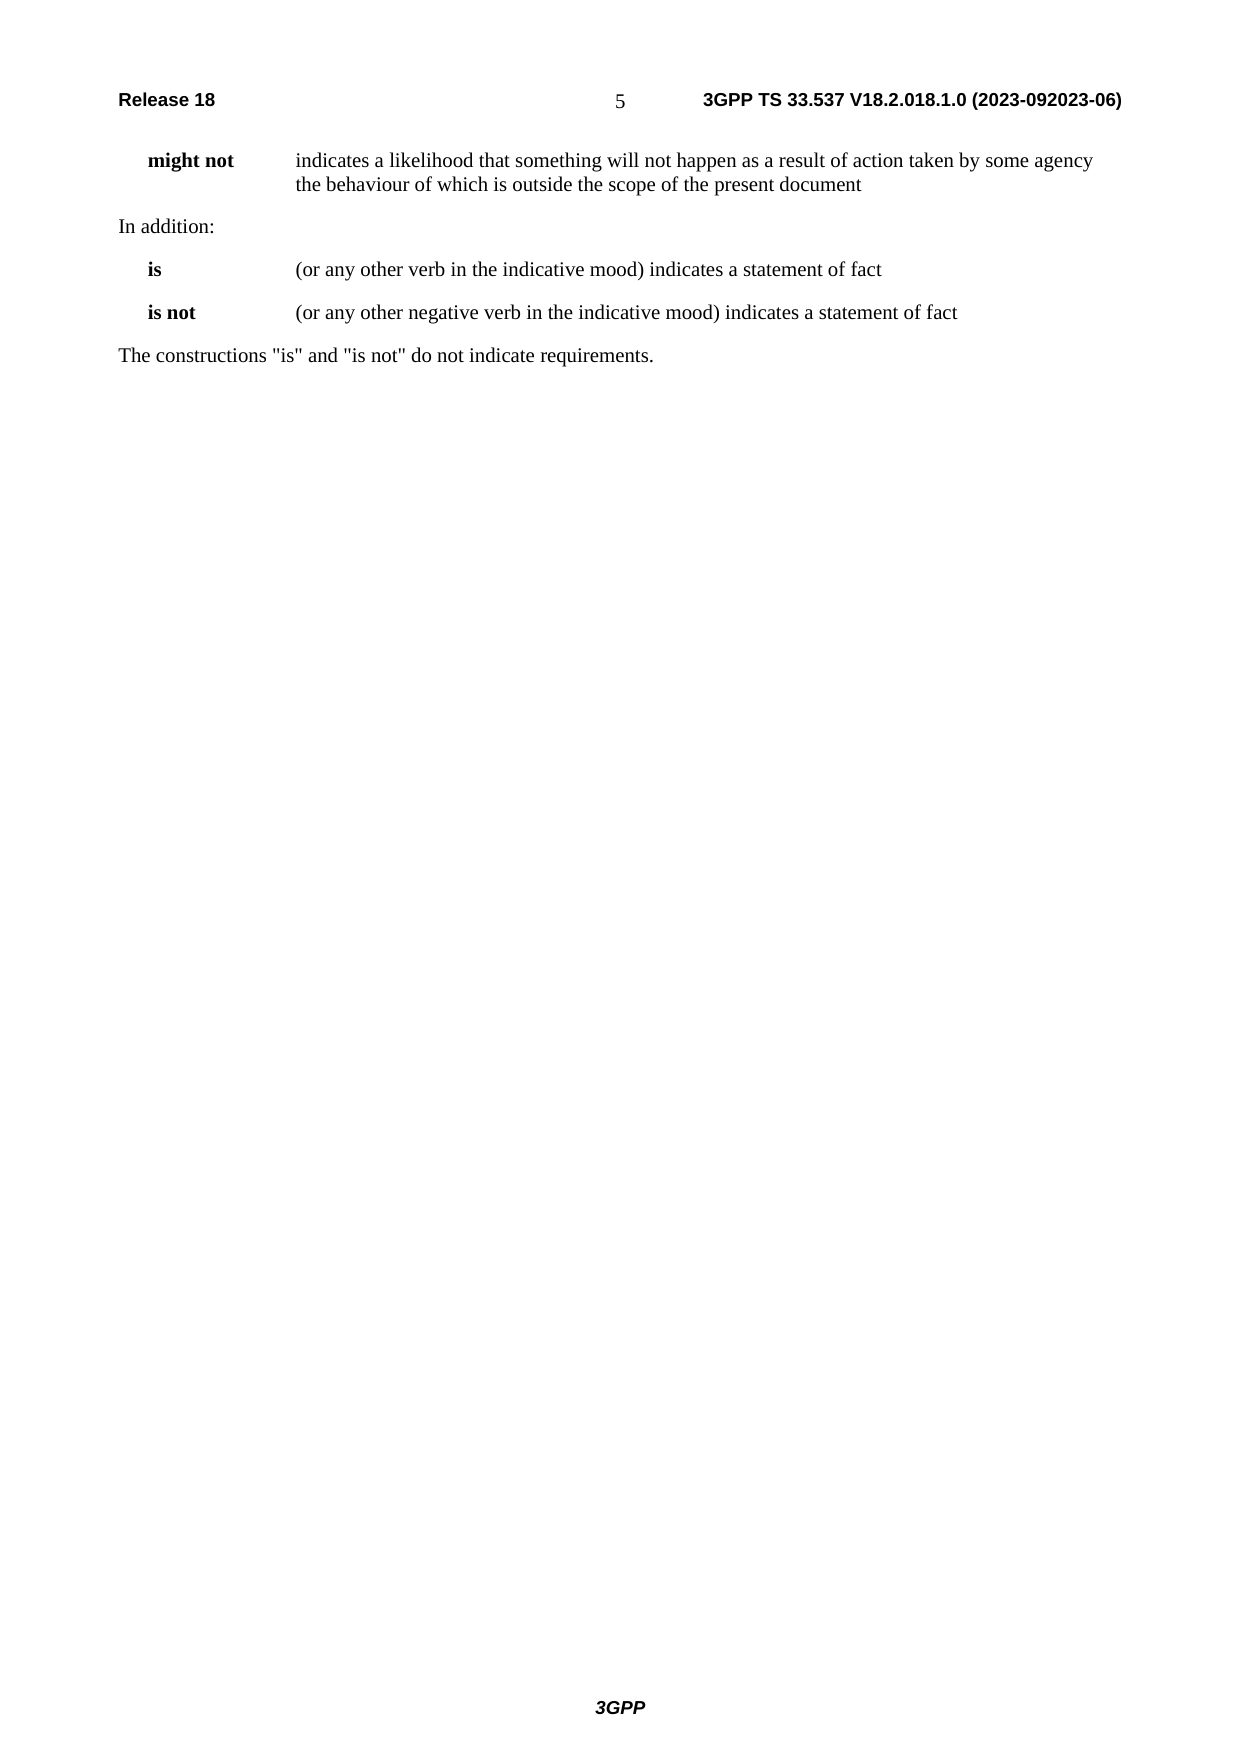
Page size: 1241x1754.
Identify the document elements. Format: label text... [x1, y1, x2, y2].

text The constructions "is" and "is not" do not indicate requirements. [118, 343, 1122, 367]
text might not indicates a likelihood that something will not happen as a result of action taken by some agency the behaviour of which is outside the scope of the present document [148, 147, 1122, 196]
text is not (or any other negative verb in the indicative mood) indicates a statement of fact [148, 300, 1122, 324]
text In addition: [118, 214, 1122, 238]
text is (or any other verb in the indicative mood) indicates a statement of fact [148, 257, 1122, 281]
